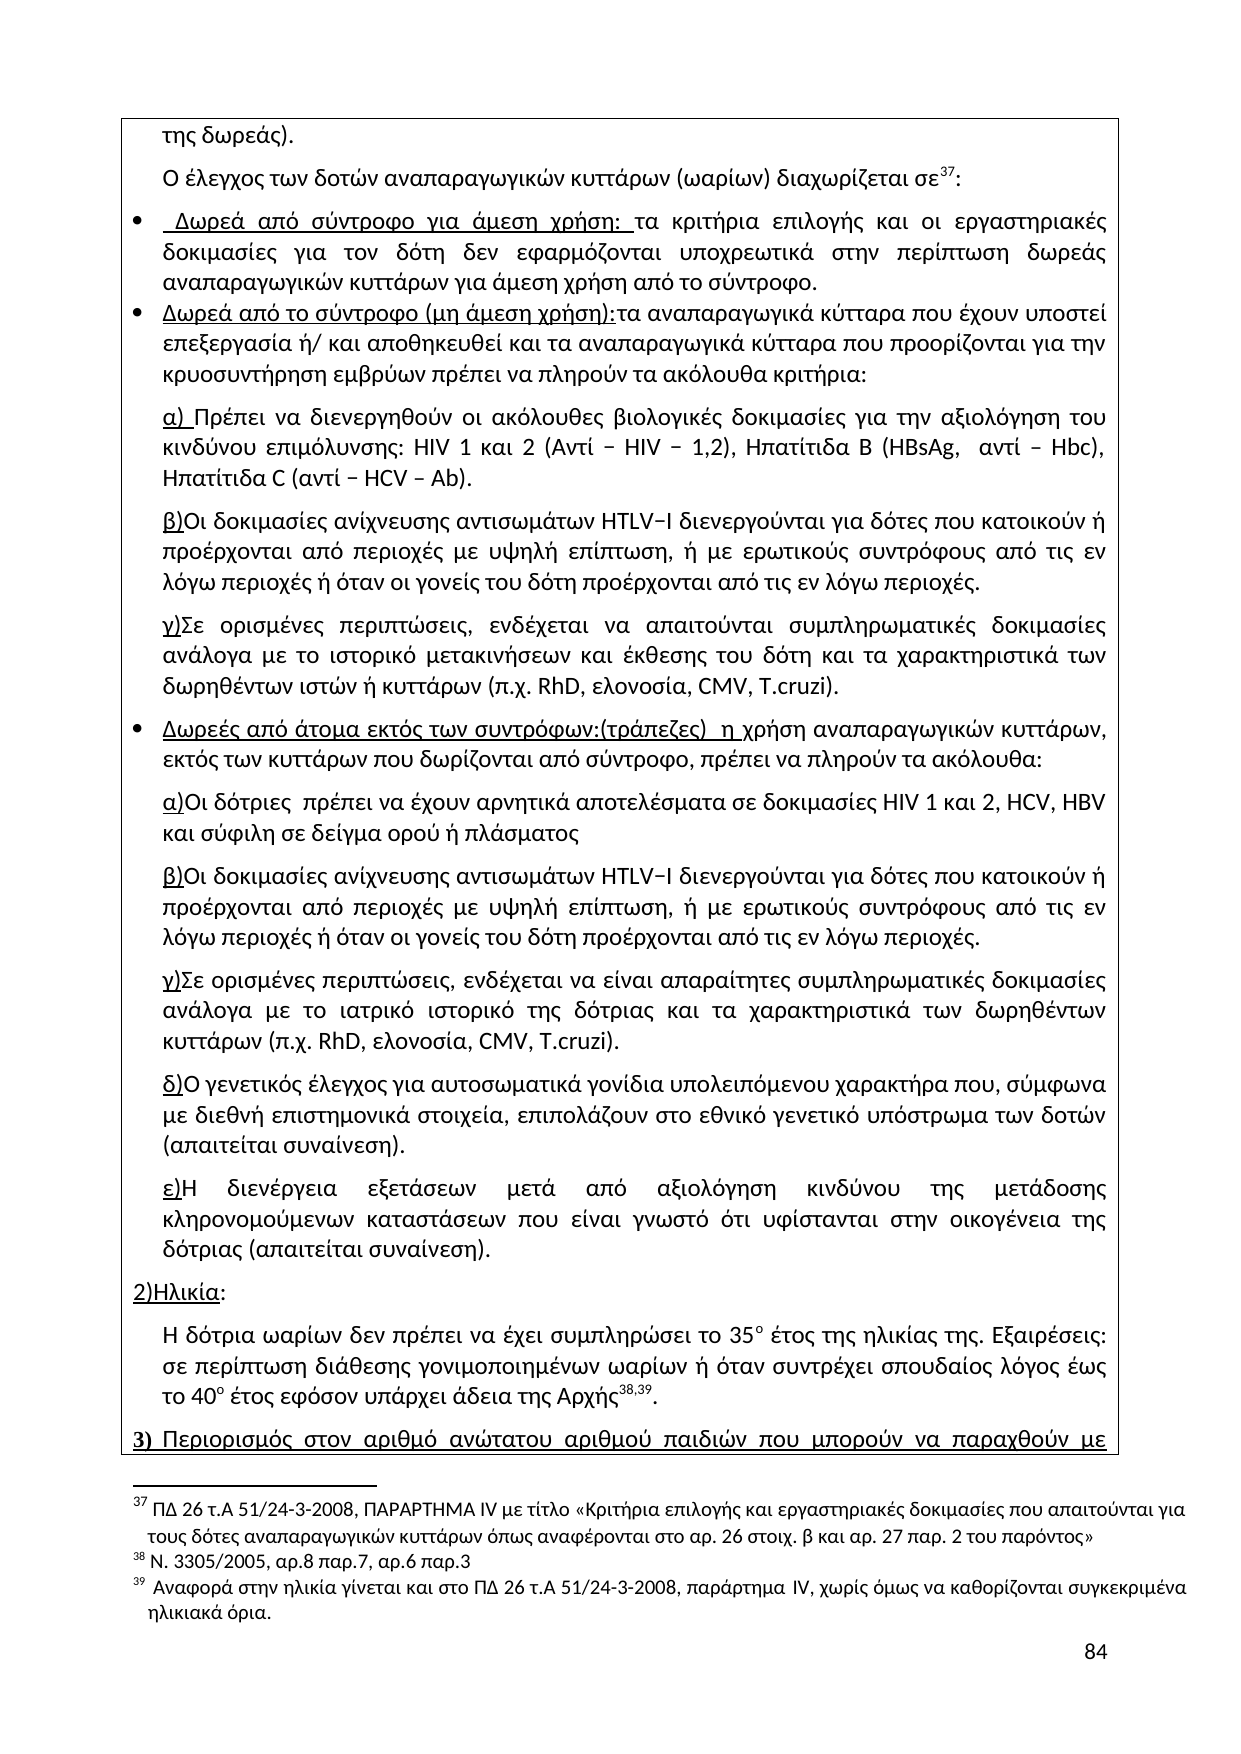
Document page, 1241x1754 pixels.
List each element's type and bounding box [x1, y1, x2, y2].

table_header [122, 119, 1118, 1454]
